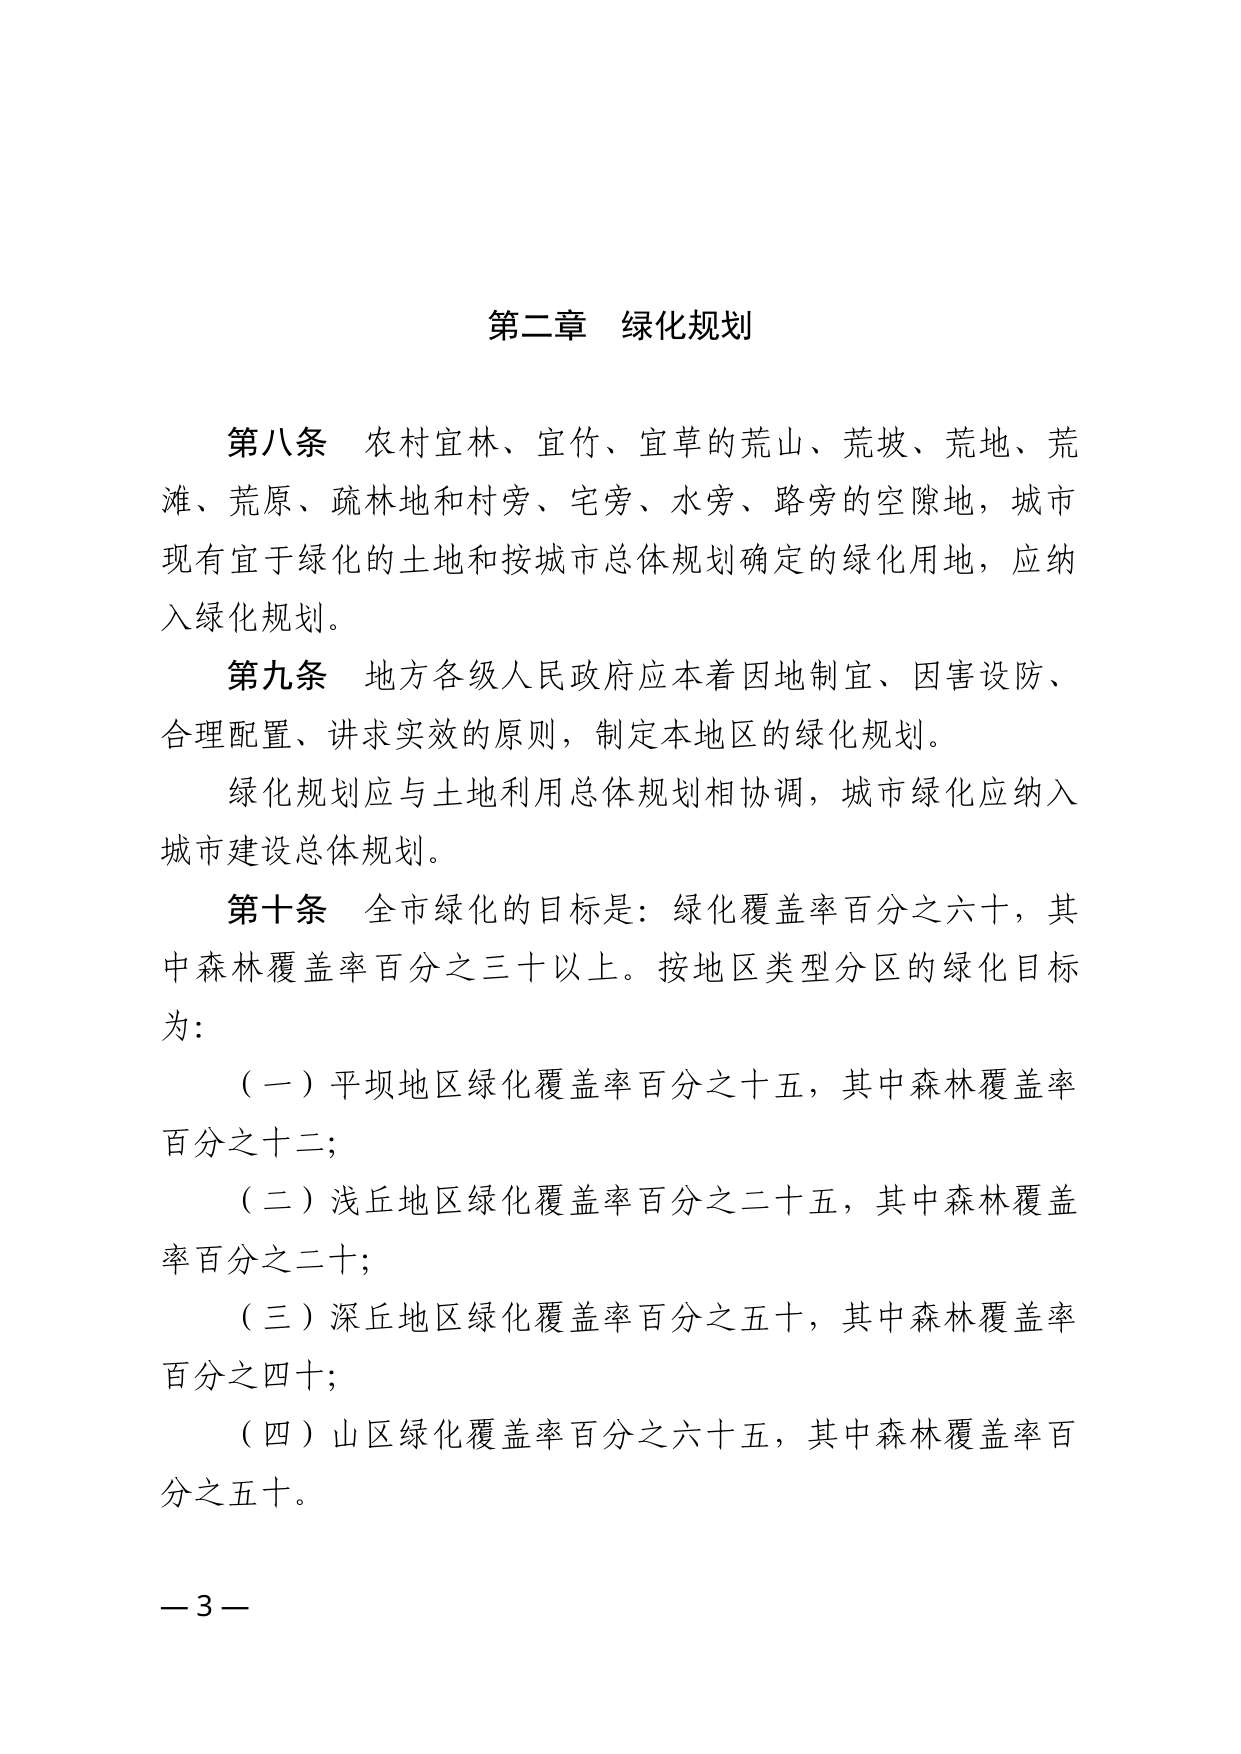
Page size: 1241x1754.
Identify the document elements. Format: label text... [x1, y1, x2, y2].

text 第十条 全市绿化的目标是：绿化覆盖率百分之六十，其中森林覆盖率百分之三十以上。按地区类型分区的绿化目标为： [159, 874, 1081, 1049]
text 绿化规划应与土地利用总体规划相协调，城市绿化应纳入城市建设总体规划。 [159, 758, 1081, 874]
text （三）深丘地区绿化覆盖率百分之五十，其中森林覆盖率百分之四十； [159, 1283, 1081, 1399]
text 第八条 农村宜林、宜竹、宜草的荒山、荒坡、荒地、荒滩、荒原、疏林地和村旁、宅旁、水旁、路旁的空隙地，城市现有宜于绿化的土地和按城市总体规划确定的绿化用地，应纳入绿化规划。 [159, 408, 1081, 641]
text 第九条 地方各级人民政府应本着因地制宜、因害设防、合理配置、讲求实效的原则，制定本地区的绿化规划。 [159, 641, 1081, 758]
text （一）平坝地区绿化覆盖率百分之十五，其中森林覆盖率百分之十二； [159, 1049, 1081, 1166]
text （四）山区绿化覆盖率百分之六十五，其中森林覆盖率百分之五十。 [159, 1399, 1081, 1516]
text 第二章 绿化规划 [159, 291, 1081, 349]
text （二）浅丘地区绿化覆盖率百分之二十五，其中森林覆盖率百分之二十； [159, 1166, 1081, 1283]
